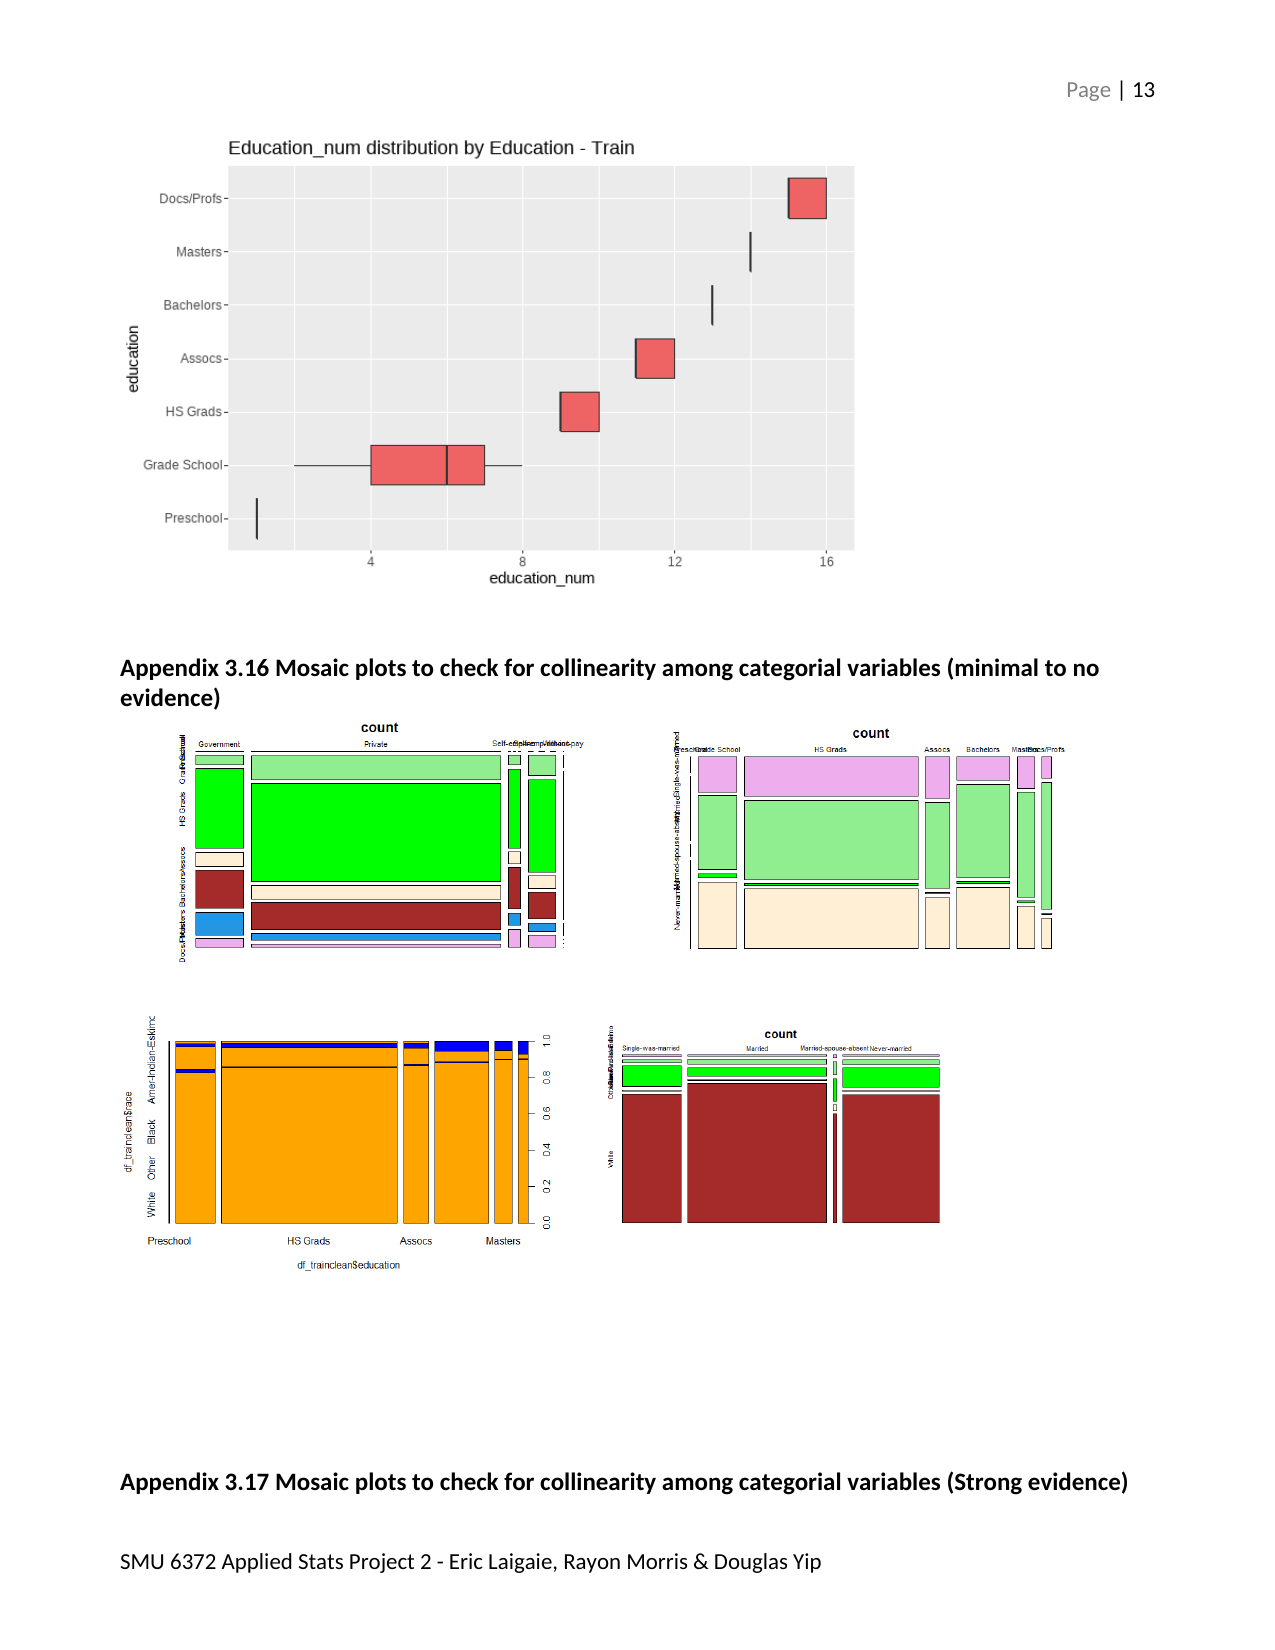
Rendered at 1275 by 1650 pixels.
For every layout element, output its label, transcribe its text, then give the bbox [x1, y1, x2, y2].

text Appendix 3.16 Mosaic plots to check for collinearity among categorial variables (minimal to no evidence) [120, 652, 1155, 713]
picture [616, 718, 1099, 1017]
picture [557, 1022, 981, 1283]
text Appendix 3.17 Mosaic plots to check for collinearity among categorial variables (Strong evidence) [120, 1466, 1155, 1497]
picture [120, 713, 612, 1283]
picture [120, 135, 863, 594]
